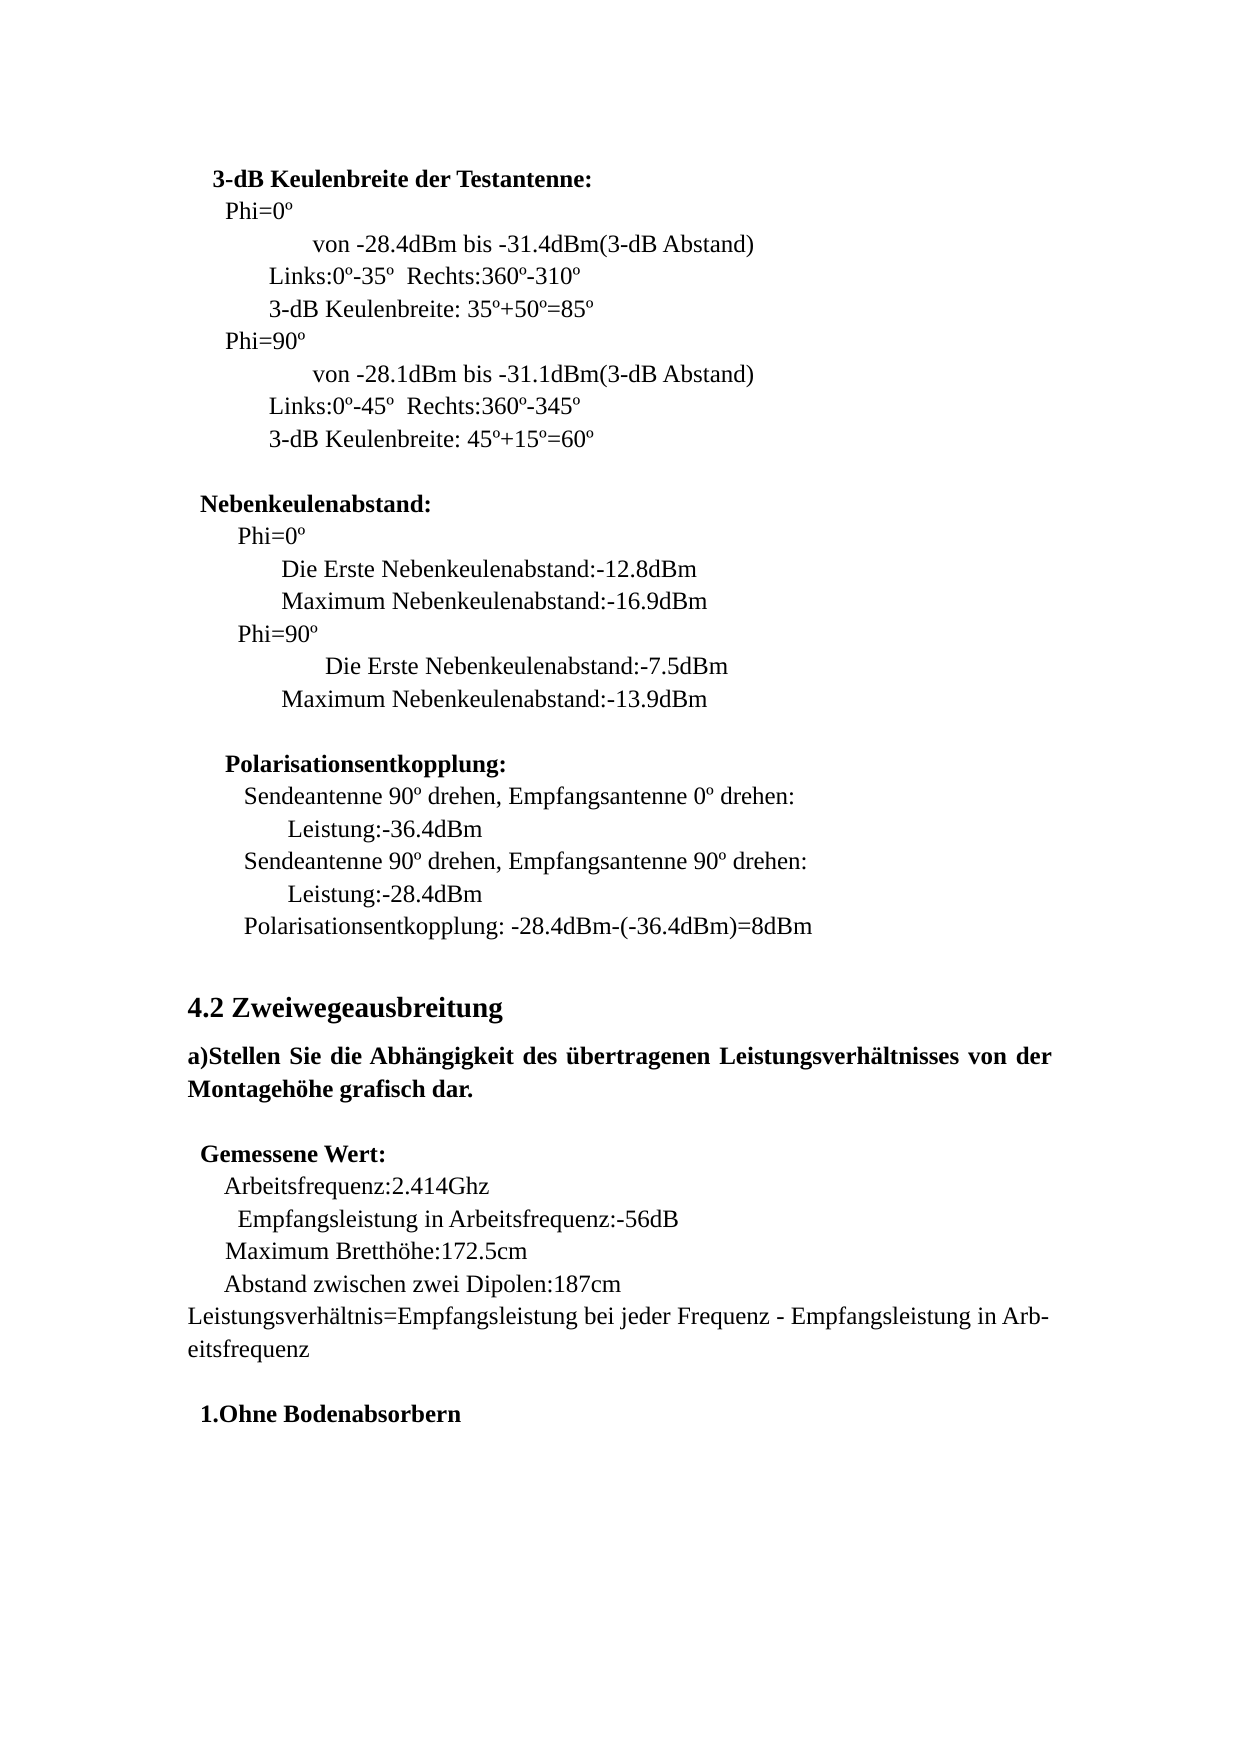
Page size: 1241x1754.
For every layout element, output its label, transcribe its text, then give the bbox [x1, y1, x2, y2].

text 3-dB Keulenbreite: 35º+50º=85º [187, 292, 1053, 324]
text Die Erste Nebenkeulenabstand:-12.8dBm [187, 552, 1053, 584]
text 4.2 Zweiwegeausbreitung [187, 974, 1053, 1039]
text Links:0º-35º Rechts:360º-310º [187, 259, 1053, 292]
text Phi=90º [187, 324, 1053, 357]
text 3-dB Keulenbreite der Testantenne: [187, 162, 1053, 194]
text von -28.4dBm bis -31.4dBm(3-dB Abstand) [187, 227, 1053, 259]
text von -28.1dBm bis -31.1dBm(3-dB Abstand) [187, 357, 1053, 389]
text Die Erste Nebenkeulenabstand:-7.5dBm [187, 649, 1053, 682]
text Links:0º-45º Rechts:360º-345º [187, 389, 1053, 422]
text Polarisationsentkopplung: -28.4dBm-(-36.4dBm)=8dBm [187, 909, 1053, 942]
text Phi=90º [187, 617, 1053, 649]
text Sendeantenne 90º drehen, Empfangsantenne 0º drehen: [187, 779, 1053, 812]
text Empfangsleistung in Arbeitsfrequenz:-56dB [187, 1202, 1053, 1234]
text Abstand zwischen zwei Dipolen:187cm [187, 1267, 1053, 1299]
text Polarisationsentkopplung: [187, 747, 1053, 779]
text Phi=0º [187, 194, 1053, 227]
text Maximum Nebenkeulenabstand:-16.9dBm [187, 584, 1053, 617]
text Maximum Nebenkeulenabstand:-13.9dBm [187, 682, 1053, 714]
text 3-dB Keulenbreite: 45º+15º=60º [187, 422, 1053, 454]
text Leistung:-36.4dBm [187, 812, 1053, 844]
text a)Stellen Sie die Abhängigkeit des übertragenen Leistungsverhältnisses von der Montagehöhe grafisch dar. [187, 1039, 1053, 1104]
text Leistung:-28.4dBm [187, 877, 1053, 909]
text Sendeantenne 90º drehen, Empfangsantenne 90º drehen: [187, 844, 1053, 877]
text Leistungsverhältnis=Empfangsleistung bei jeder Frequenz - Empfangsleistung in Arb- [187, 1299, 1053, 1332]
text 1.Ohne Bodenabsorbern [187, 1397, 1053, 1429]
text Nebenkeulenabstand: [187, 487, 1053, 519]
text eitsfrequenz [187, 1332, 1053, 1364]
text Maximum Bretthöhe:172.5cm [187, 1234, 1053, 1267]
text Arbeitsfrequenz:2.414Ghz [187, 1169, 1053, 1202]
text Gemessene Wert: [187, 1137, 1053, 1169]
text Phi=0º [187, 519, 1053, 552]
